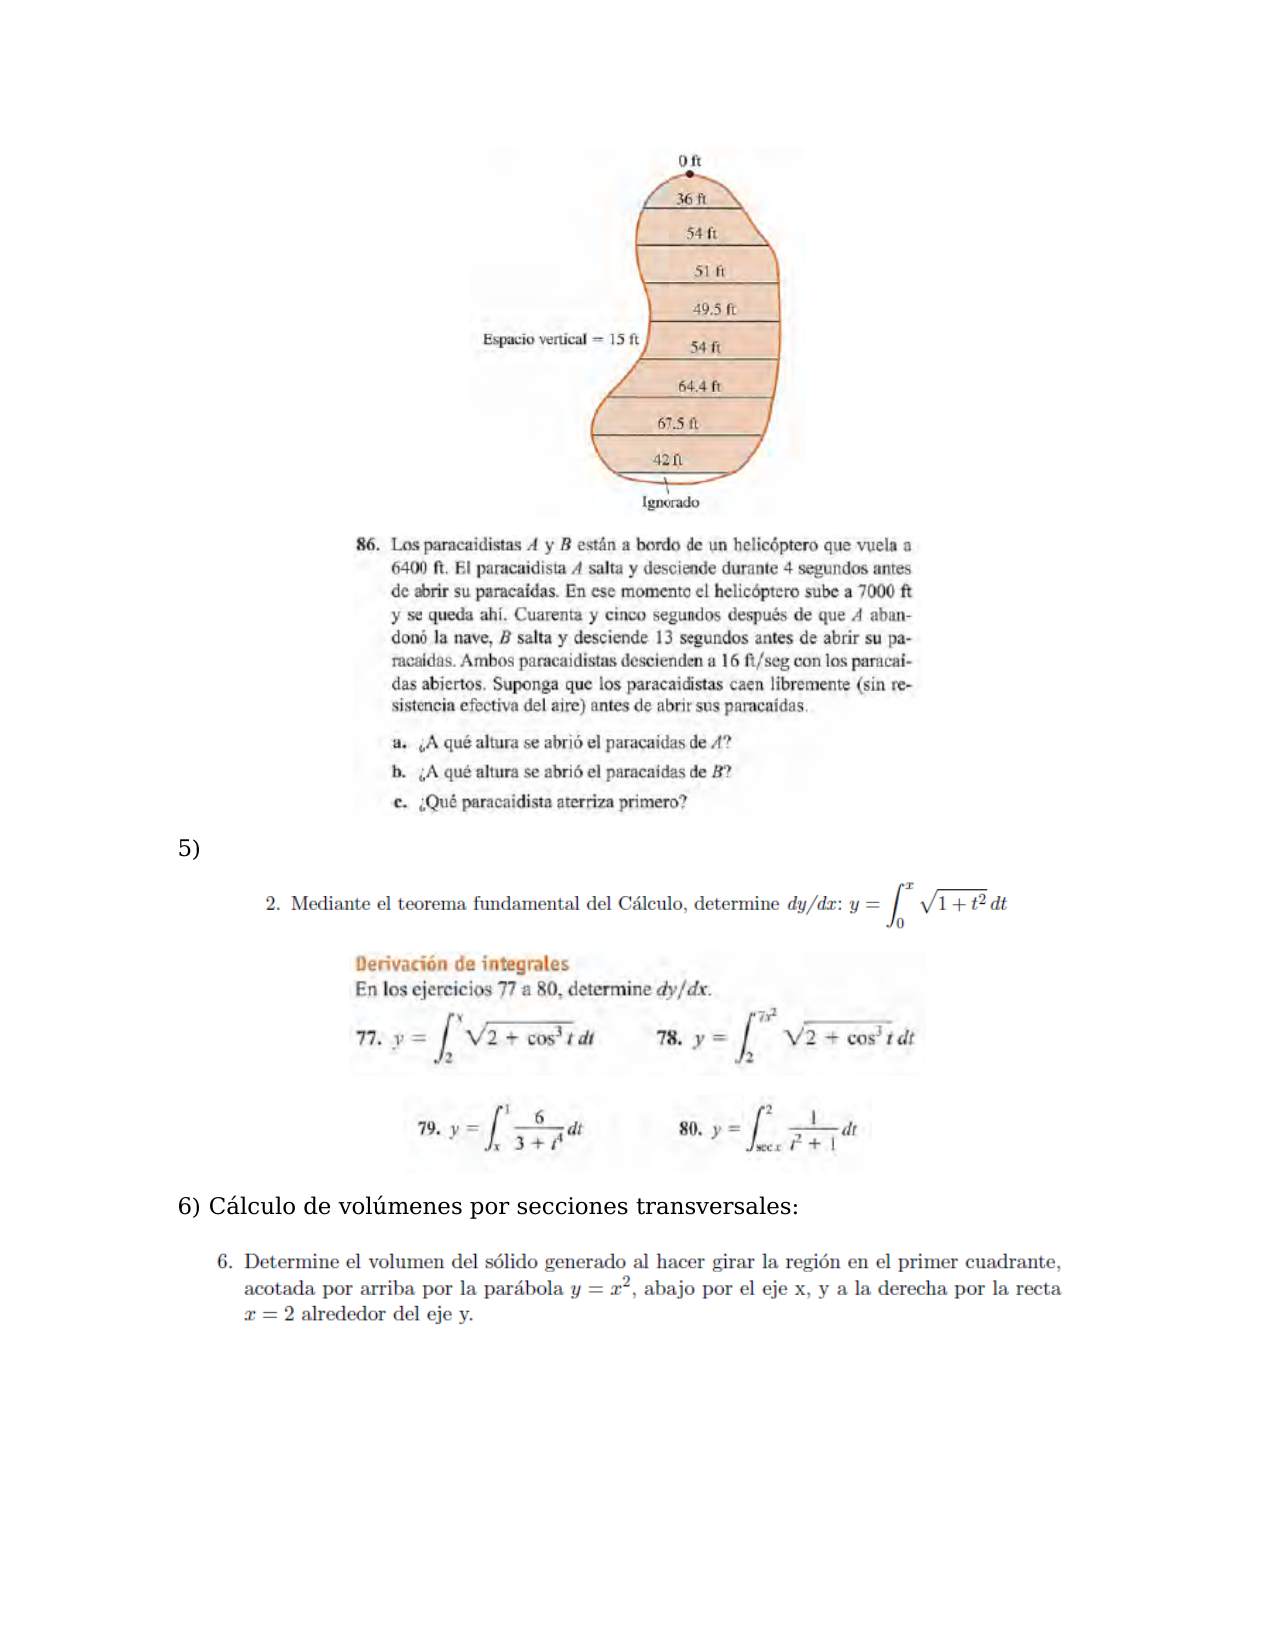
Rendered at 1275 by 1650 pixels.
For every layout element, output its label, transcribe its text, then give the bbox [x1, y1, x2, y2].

picture [257, 880, 1018, 933]
text 5) [177, 834, 1098, 862]
picture [469, 147, 806, 517]
picture [353, 535, 922, 816]
picture [349, 951, 926, 1076]
text 6) Cálculo de volúmenes por secciones transversales: [177, 1192, 1098, 1219]
picture [208, 1238, 1067, 1329]
picture [403, 1095, 872, 1173]
